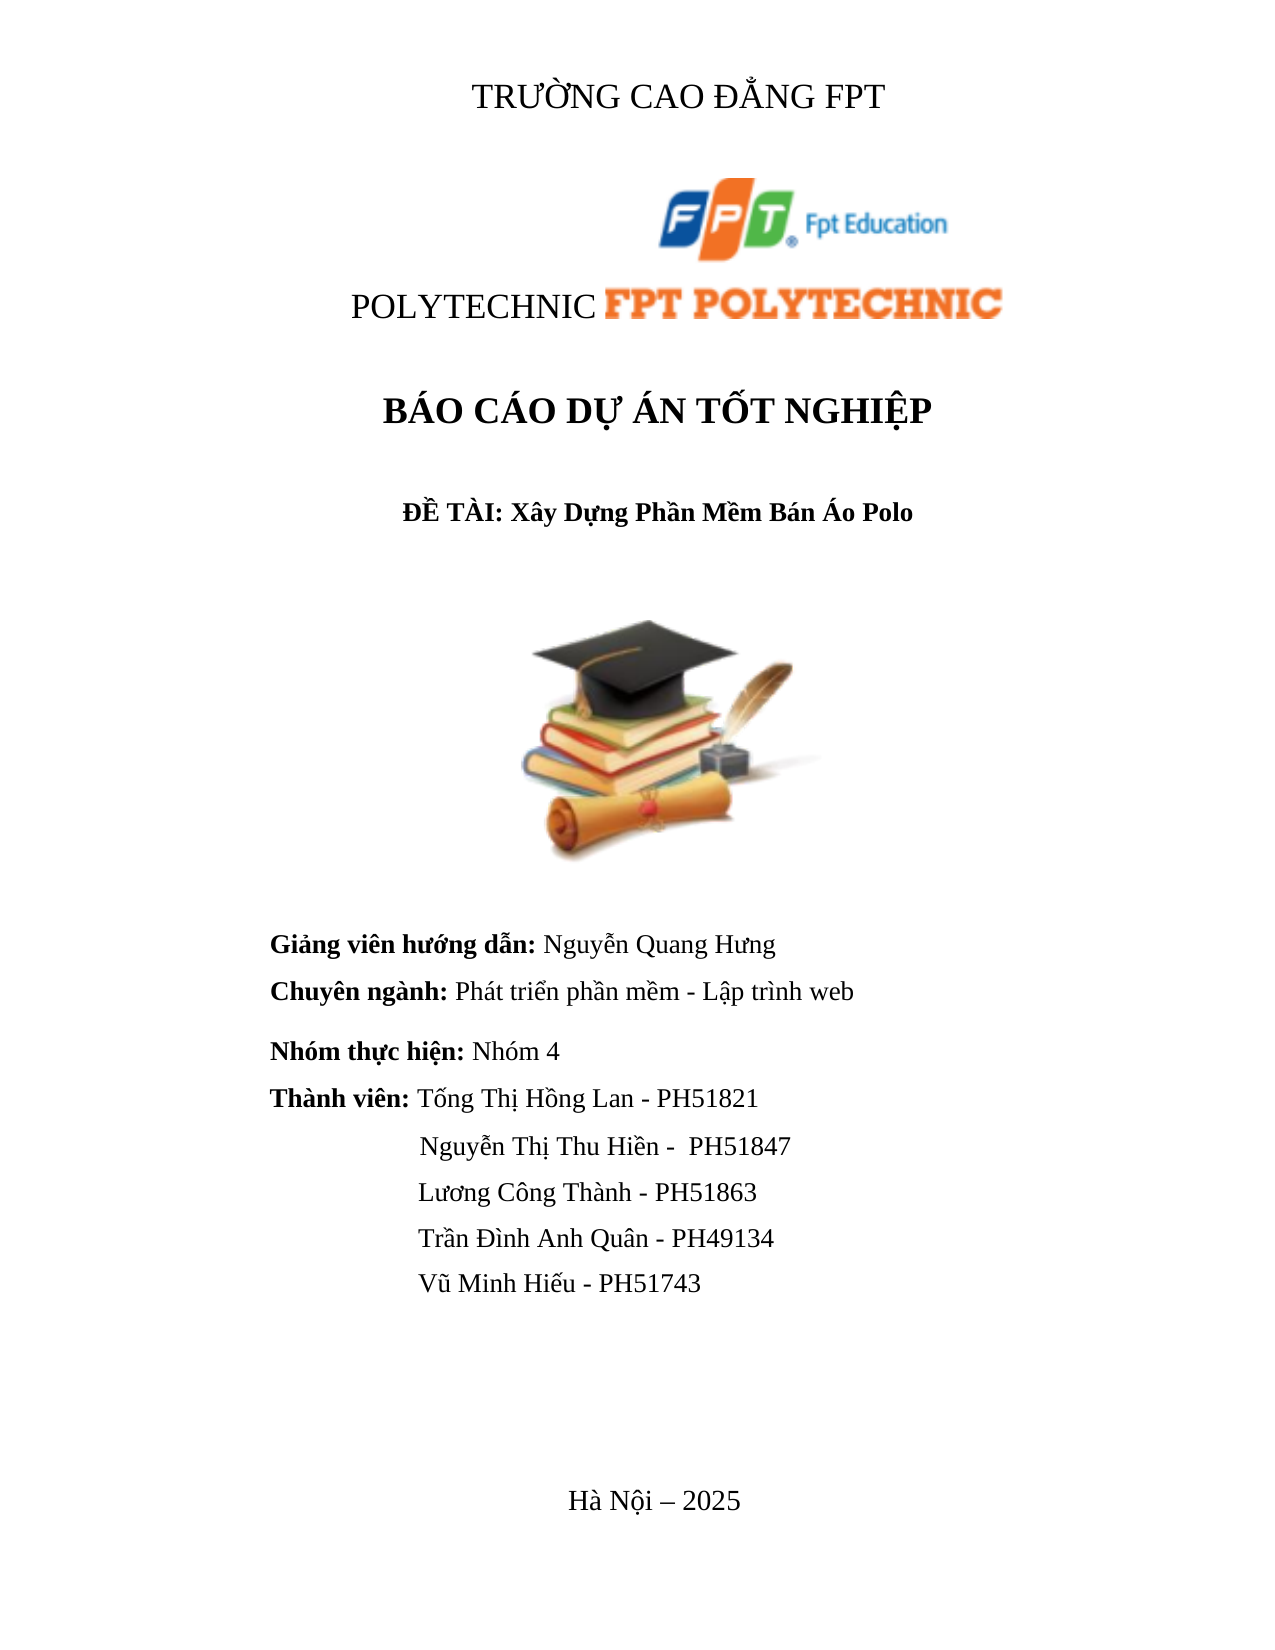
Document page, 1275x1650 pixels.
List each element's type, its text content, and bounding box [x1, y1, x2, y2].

picture [605, 178, 1007, 319]
text Nhóm thực hiện: Nhóm 4 [269, 1034, 972, 1066]
text Thành viên: Tống Thị Hồng Lan - PH51821 [269, 1083, 897, 1114]
text BÁO CÁO DỰ ÁN TỐT NGHIỆP [118, 388, 1197, 432]
text Vũ Minh Hiếu - PH51743 [418, 1267, 896, 1298]
text Chuyên ngành: Phát triển phần mềm - Lập trình web [269, 974, 972, 1006]
text Lương Công Thành - PH51863 [418, 1176, 893, 1208]
text ĐỀ TÀI: Xây Dựng Phần Mềm Bán Áo Polo [299, 496, 1016, 527]
text Giảng viên hướng dẫn: Nguyễn Quang Hưng [269, 928, 1197, 959]
picture [472, 620, 843, 870]
text Trần Đình Anh Quân - PH49134 [418, 1222, 892, 1253]
text Hà Nội – 2025 [493, 1483, 896, 1517]
text Nguyễn Thị Thu Hiền - PH51847 [419, 1130, 897, 1161]
